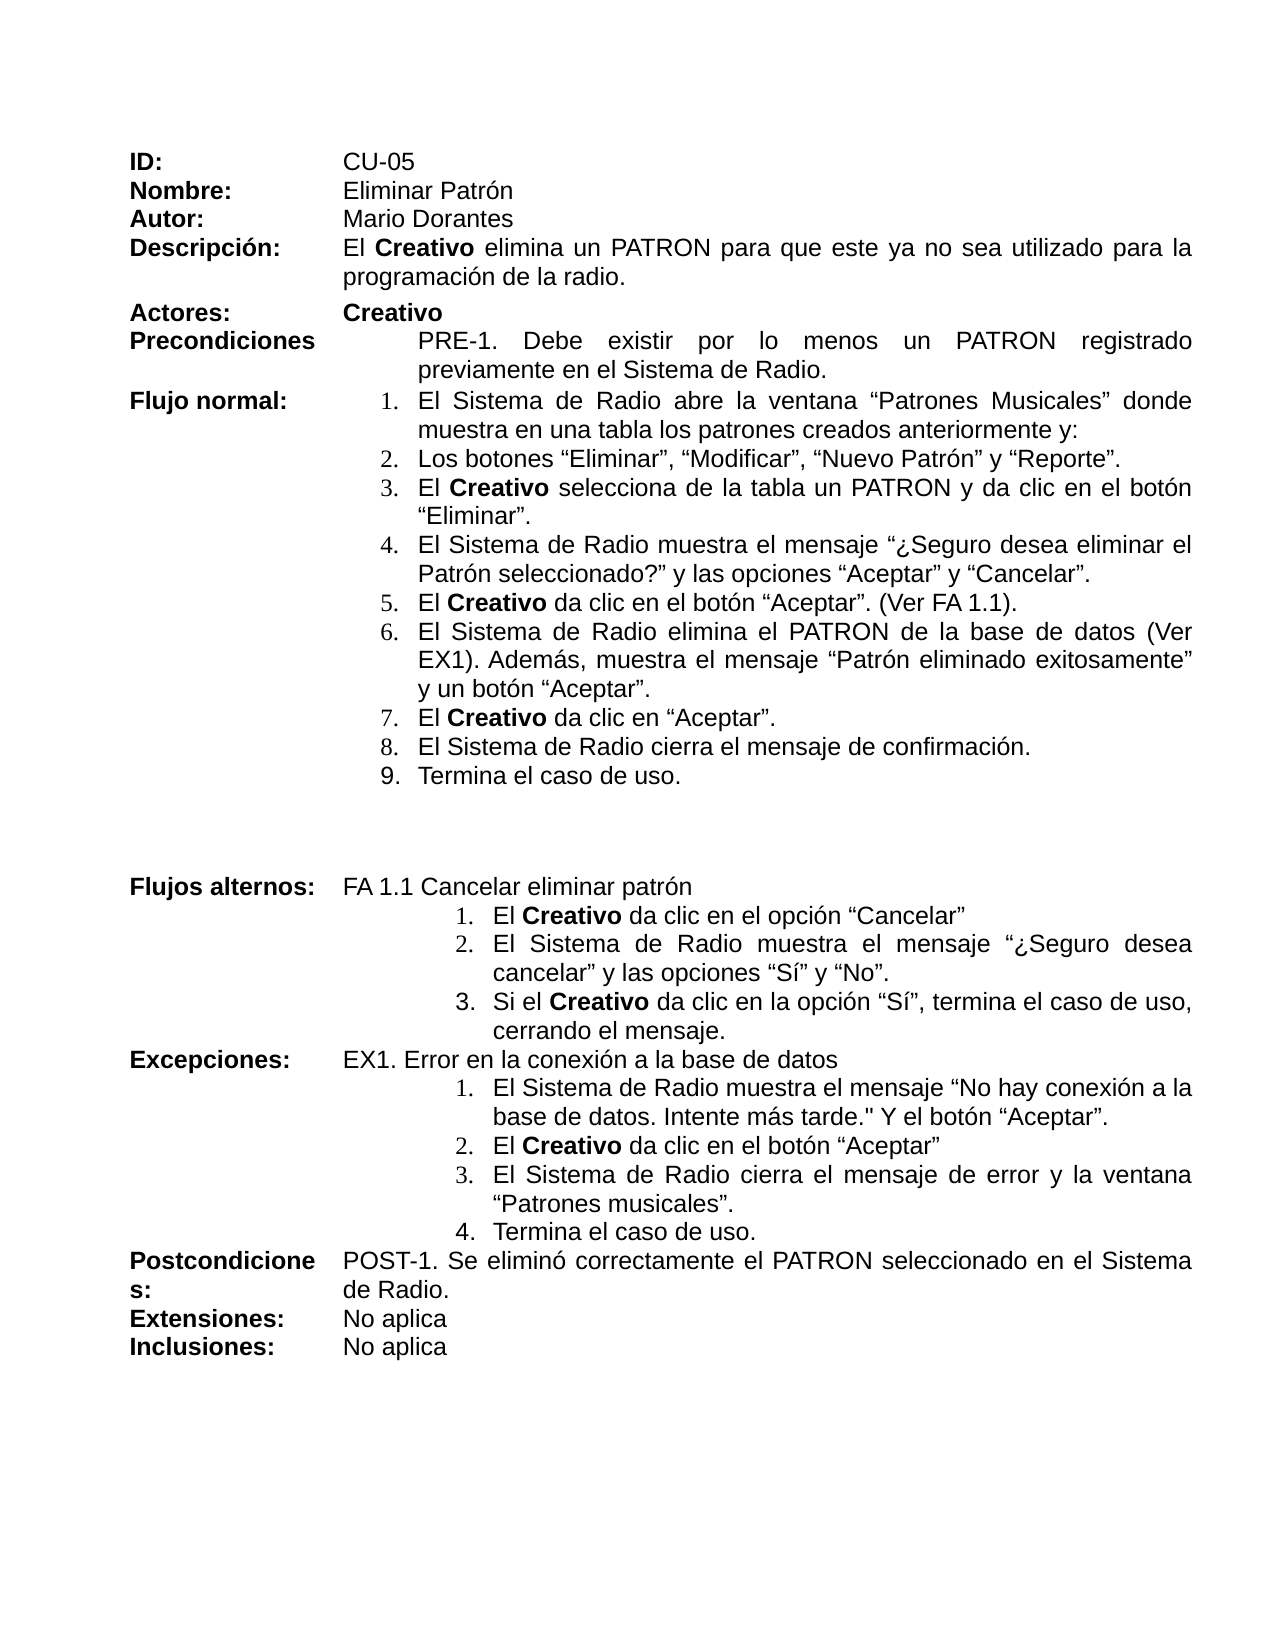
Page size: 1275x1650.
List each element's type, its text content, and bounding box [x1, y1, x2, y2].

table_cell Actores: [118, 298, 331, 326]
table_cell El Sistema de Radio abre la ventana “Patrones Musicales” donde muestra en una tabla los patrones creados anteriormente y: Los botones “Eliminar”, “Modificar”, “Nuevo Patrón” y “Reporte”. El Creativo selecciona de la tabla un PATRON y da clic en el botón “Eliminar”. El Sistema de Radio muestra el mensaje “¿Seguro desea eliminar el Patrón seleccionado?” y las opciones “Aceptar” y “Cancelar”. El Creativo da clic en el botón “Aceptar”. (Ver FA 1.1). El Sistema de Radio elimina el PATRON de la base de datos (Ver EX1). Además, muestra el mensaje “Patrón eliminado exitosamente” y un botón “Aceptar”. El Creativo da clic en “Aceptar”. El Sistema de Radio cierra el mensaje de confirmación. Termina el caso de uso. [331, 386, 1205, 872]
table_cell Flujos alternos: [118, 872, 331, 1044]
table_header ID: [118, 147, 331, 176]
table_cell Nombre: [118, 176, 331, 204]
table_header CU-05 [331, 147, 1205, 176]
table_cell Mario Dorantes [331, 204, 1205, 233]
table_cell Creativo [331, 298, 1205, 326]
table_cell FA 1.1 Cancelar eliminar patrón El Creativo da clic en el opción “Cancelar” El Sistema de Radio muestra el mensaje “¿Seguro desea cancelar” y las opciones “Sí” y “No”. Si el Creativo da clic en la opción “Sí”, termina el caso de uso, cerrando el mensaje. [331, 872, 1205, 1044]
table_cell No aplica [331, 1304, 1205, 1332]
table_cell No aplica [331, 1333, 1205, 1361]
table_cell PRE-1. Debe existir por lo menos un PATRON registrado previamente en el Sistema de Radio. [331, 326, 1205, 386]
table_cell Autor: [118, 204, 331, 233]
table_cell Precondiciones [118, 326, 331, 386]
table_cell Flujo normal: [118, 386, 331, 872]
table_cell Extensiones: [118, 1304, 331, 1332]
table_cell POST-1. Se eliminó correctamente el PATRON seleccionado en el Sistema de Radio. [331, 1246, 1205, 1304]
table_cell Inclusiones: [118, 1333, 331, 1361]
table_cell Eliminar Patrón [331, 176, 1205, 204]
table_cell El Creativo elimina un PATRON para que este ya no sea utilizado para la programación de la radio. [331, 233, 1205, 297]
table_cell EX1. Error en la conexión a la base de datos El Sistema de Radio muestra el mensaje “No hay conexión a la base de datos. Intente más tarde." Y el botón “Aceptar”. El Creativo da clic en el botón “Aceptar” El Sistema de Radio cierra el mensaje de error y la ventana “Patrones musicales”. Termina el caso de uso. [331, 1045, 1205, 1246]
table_cell Descripción: [118, 233, 331, 297]
table_cell Postcondiciones: [118, 1246, 331, 1304]
table_cell Excepciones: [118, 1045, 331, 1246]
